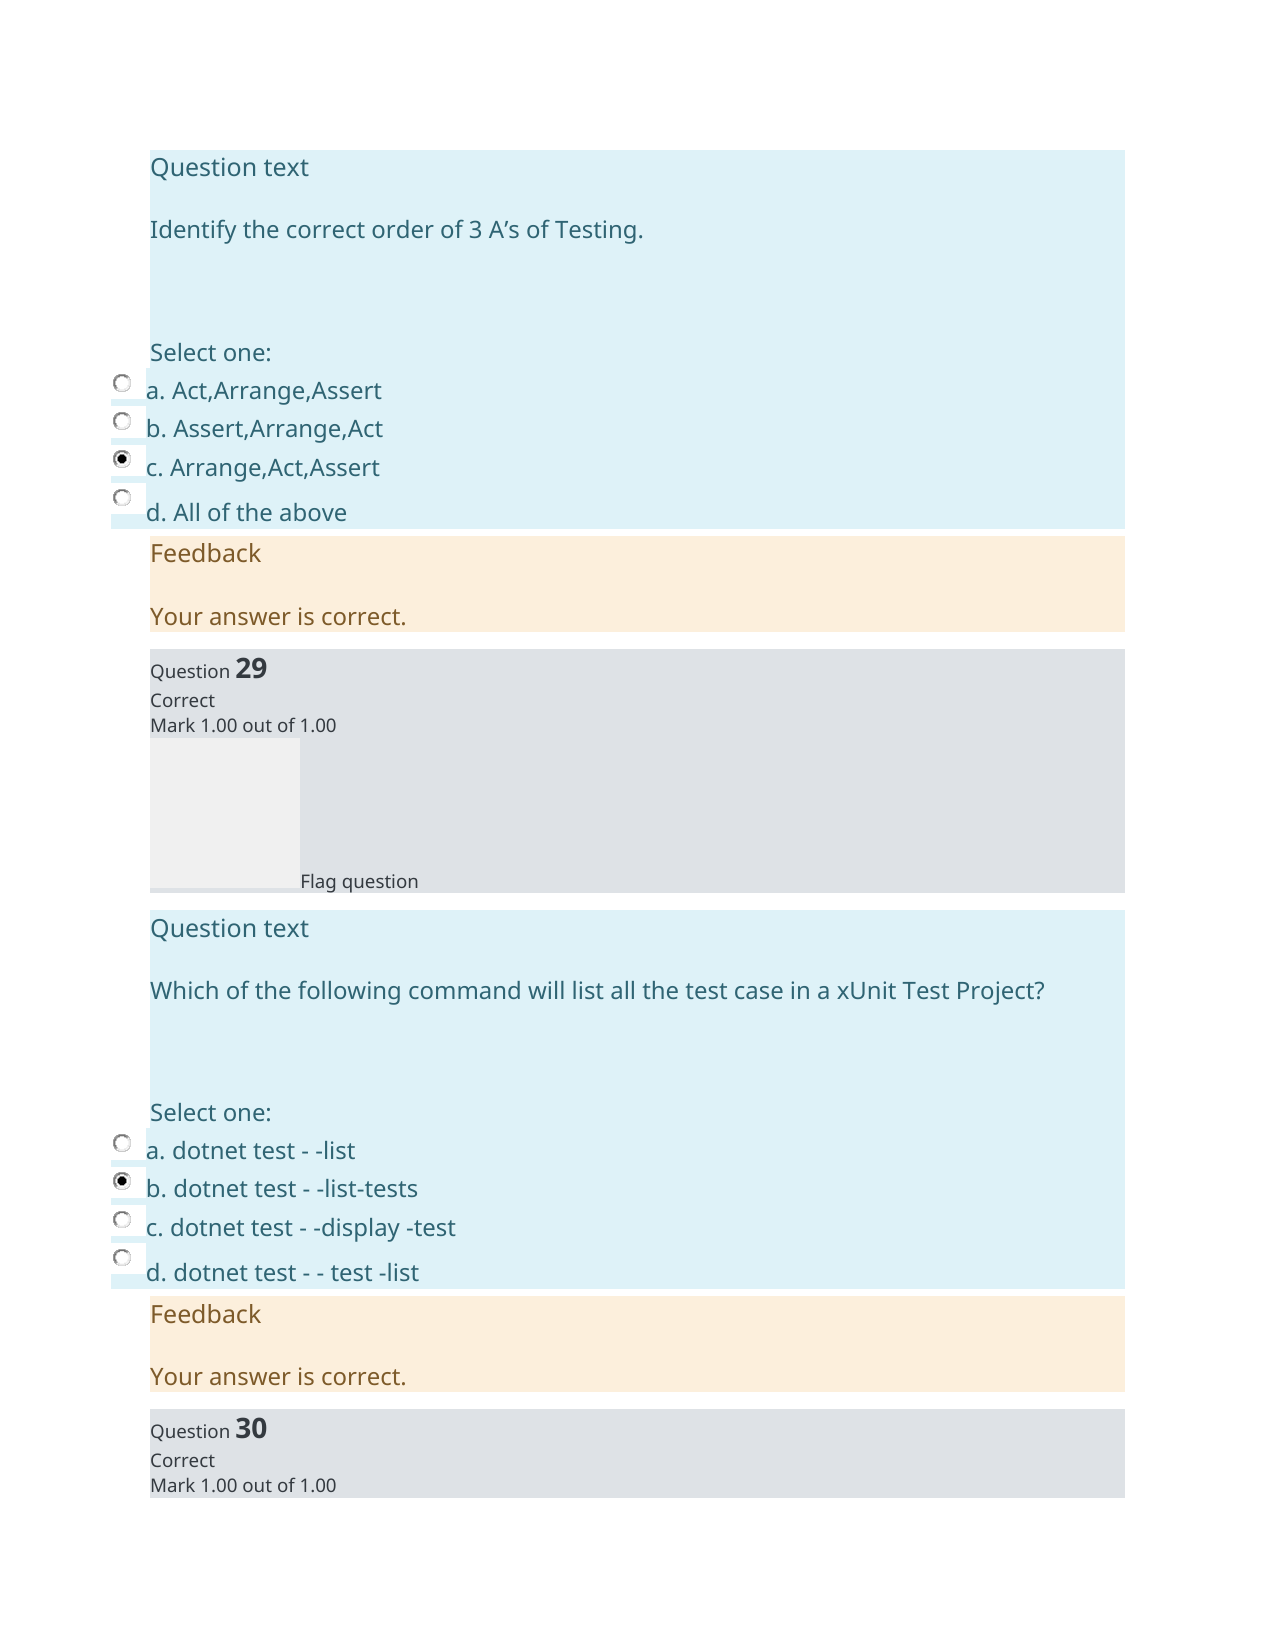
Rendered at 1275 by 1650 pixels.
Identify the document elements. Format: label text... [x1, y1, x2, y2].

text Which of the following command will list all the test case in a xUnit Test Project? [150, 973, 1125, 1006]
text Correct [150, 687, 1125, 712]
text d. All of the above [111, 483, 1125, 529]
text b. dotnet test - -list-tests [111, 1167, 1125, 1205]
text c. Arrange,Act,Assert [111, 445, 1125, 483]
text Select one: [150, 336, 1125, 368]
text Feedback [150, 1296, 1125, 1330]
text Question text [150, 910, 1125, 944]
text Your answer is correct. [150, 1359, 1125, 1392]
text Select one: [150, 1096, 1125, 1128]
text Question 30 [150, 1409, 1125, 1447]
text Question text [150, 150, 1125, 184]
text Feedback [150, 536, 1125, 570]
text Correct [150, 1447, 1125, 1473]
text c. dotnet test - -display -test [111, 1205, 1125, 1243]
text Your answer is correct. [150, 599, 1125, 632]
text Mark 1.00 out of 1.00 [150, 712, 1125, 738]
text Flag question [150, 738, 1125, 893]
text d. dotnet test - - test -list [111, 1243, 1125, 1289]
text Question 29 [150, 649, 1125, 687]
text a. Act,Arrange,Assert [111, 368, 1125, 406]
text b. Assert,Arrange,Act [111, 406, 1125, 445]
text Mark 1.00 out of 1.00 [150, 1473, 1125, 1498]
text a. dotnet test - -list [111, 1128, 1125, 1167]
text Identify the correct order of 3 A’s of Testing. [150, 213, 1125, 246]
